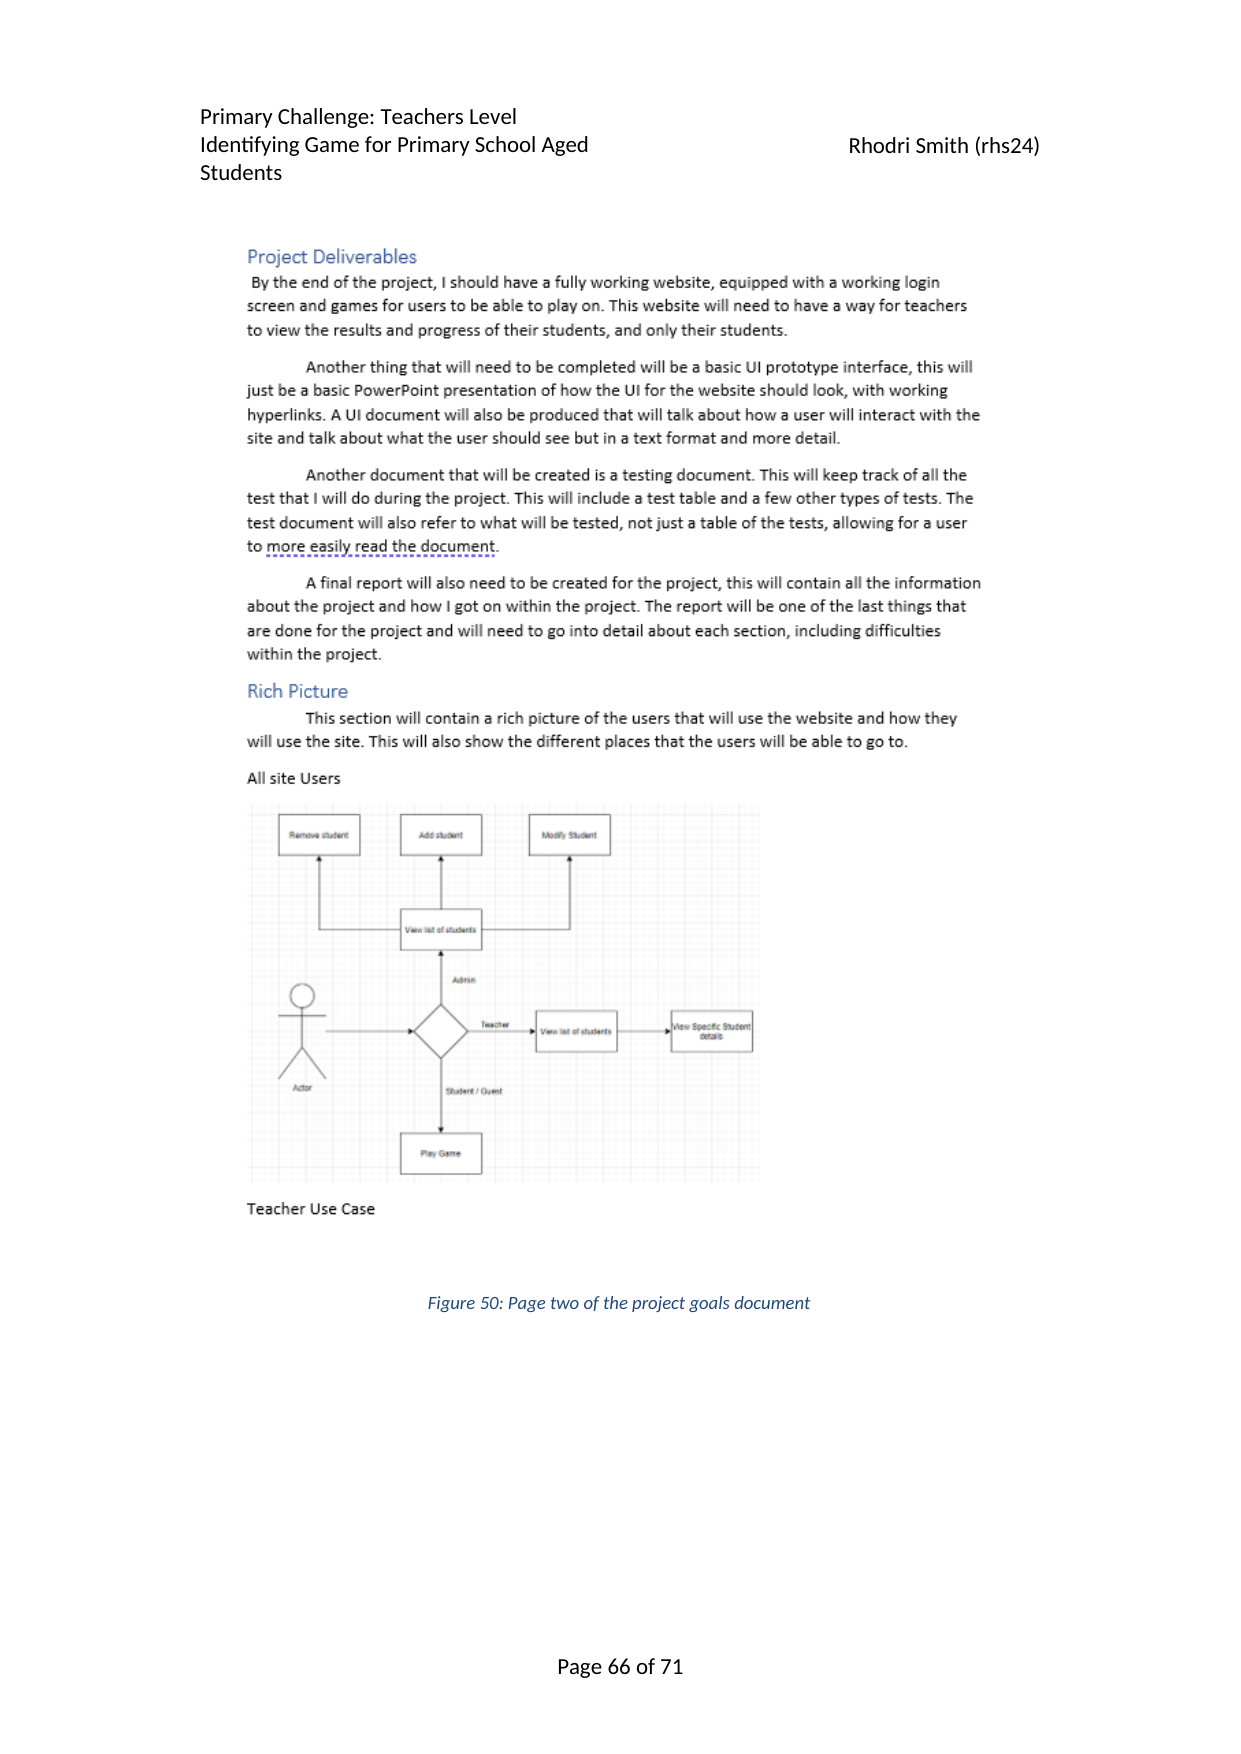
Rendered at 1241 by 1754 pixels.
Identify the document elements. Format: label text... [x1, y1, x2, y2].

picture [187, 217, 1053, 1291]
text Figure 50: Page two of the project goals document [187, 1291, 1053, 1314]
